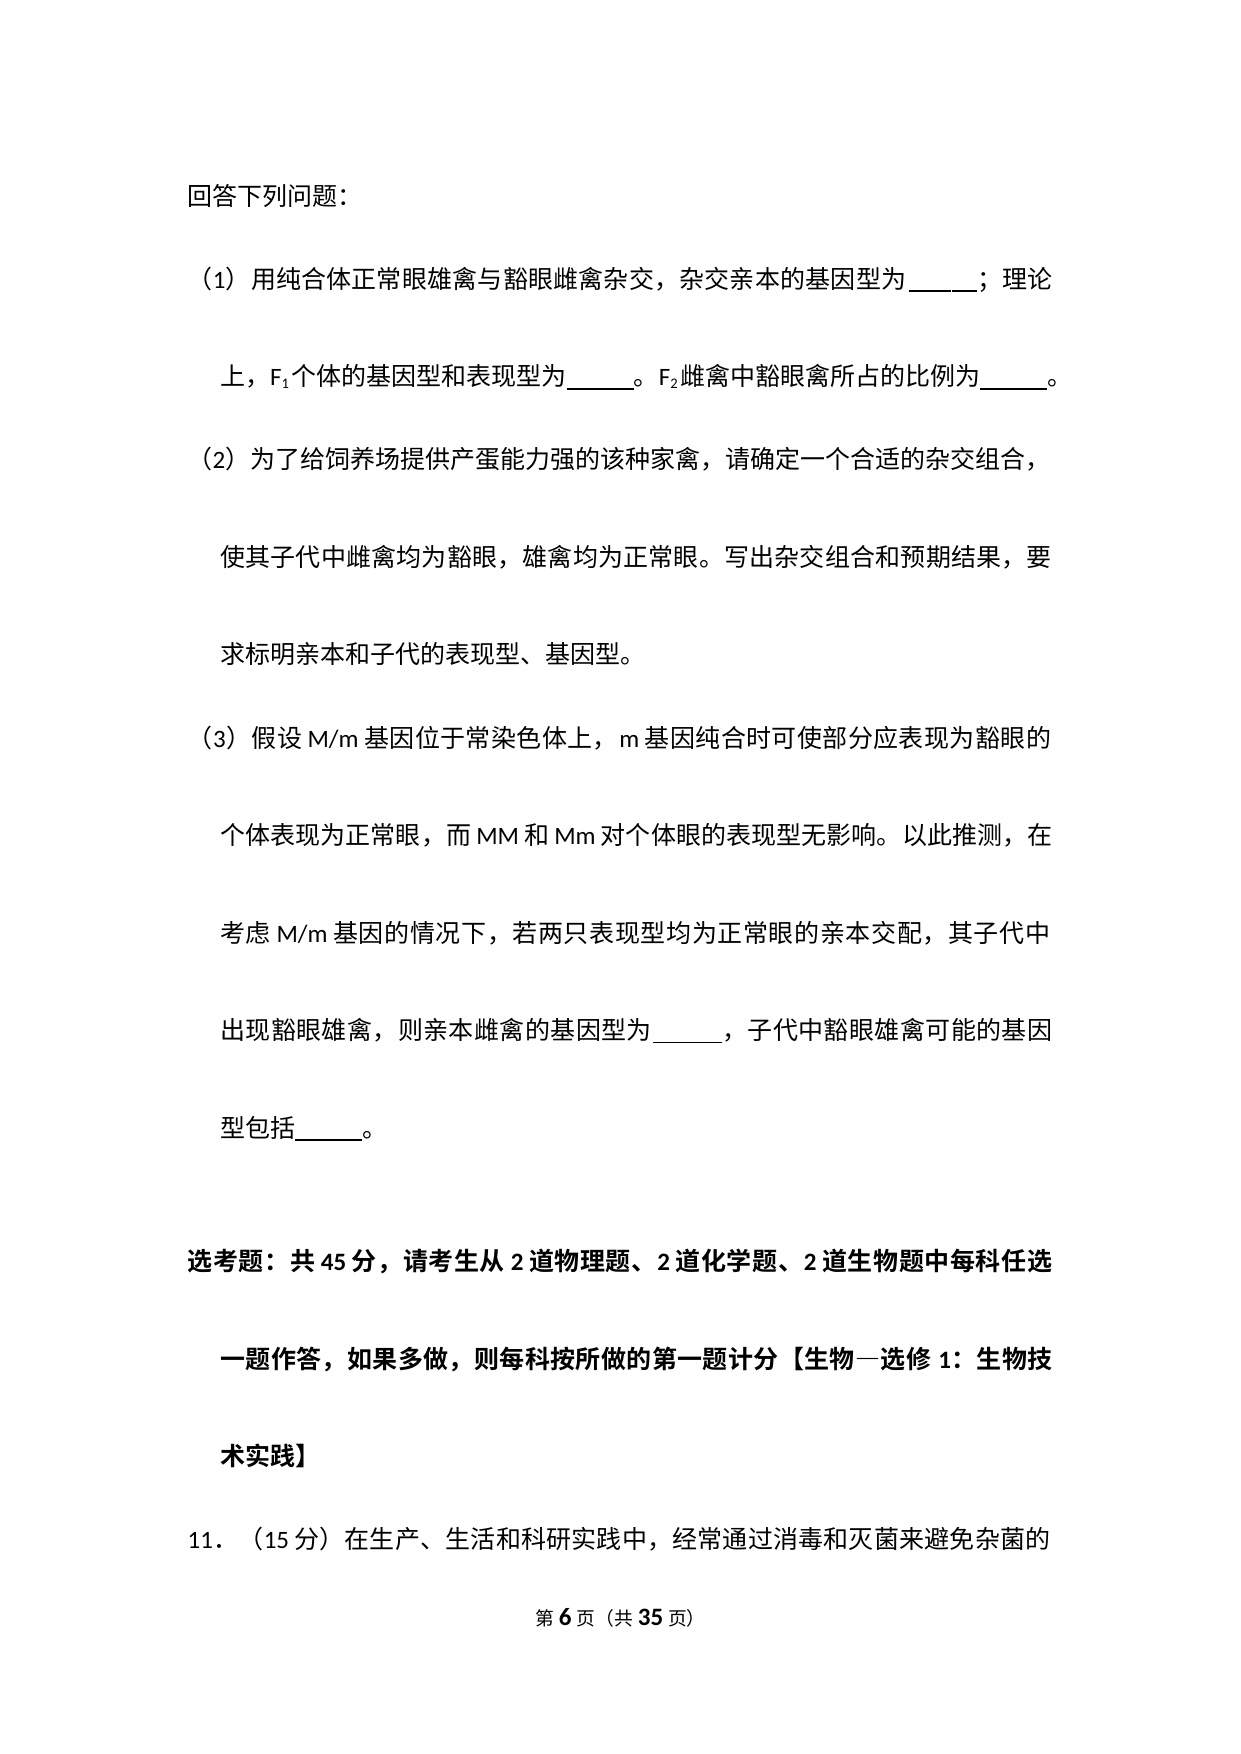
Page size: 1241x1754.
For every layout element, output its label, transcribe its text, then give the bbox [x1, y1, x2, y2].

text （1）用纯合体正常眼雄禽与豁眼雌禽杂交，杂交亲本的基因型为 ；理论上，F1个体的基因型和表现型为 。F2雌禽中豁眼禽所占的比例为 。 [187, 245, 1053, 407]
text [187, 1506, 1053, 1571]
text （3）假设M/m基因位于常染色体上，m基因纯合时可使部分应表现为豁眼的个体表现为正常眼，而MM和Mm对个体眼的表现型无影响。以此推测，在考虑M/m基因的情况下，若两只表现型均为正常眼的亲本交配，其子代中出现豁眼雄禽，则亲本雌禽的基因型为 ，子代中豁眼雄禽可能的基因型包括 。 [187, 704, 1053, 1159]
text 选考题：共45分，请考生从2道物理题、2道化学题、2道生物题中每科任选一题作答，如果多做，则每科按所做的第一题计分【生物—选修1：生物技术实践】 [187, 1227, 1053, 1487]
text 回答下列问题： [187, 162, 1053, 227]
text （2）为了给饲养场提供产蛋能力强的该种家禽，请确定一个合适的杂交组合，使其子代中雌禽均为豁眼，雄禽均为正常眼。写出杂交组合和预期结果，要求标明亲本和子代的表现型、基因型。 [187, 426, 1053, 686]
